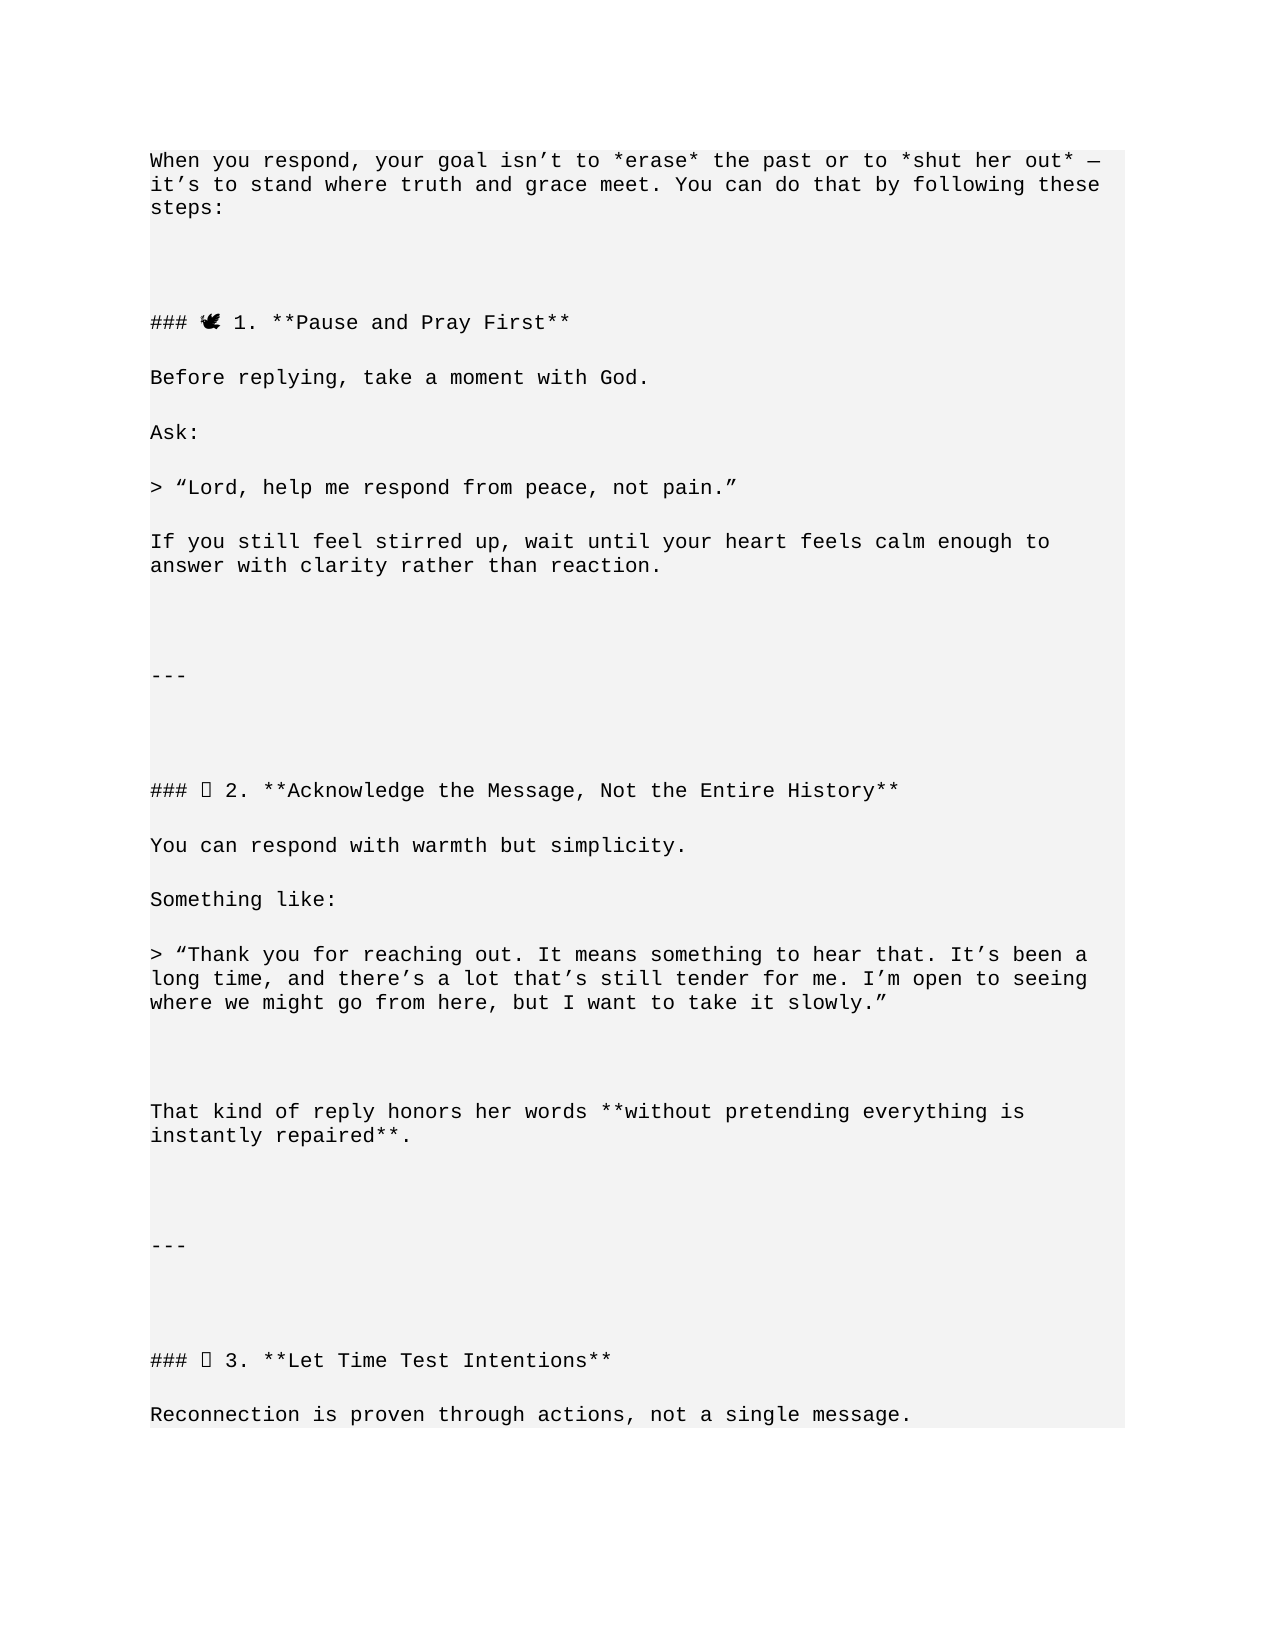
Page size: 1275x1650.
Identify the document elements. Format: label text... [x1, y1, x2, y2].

text Reconnection is proven through actions, not a single message. [150, 1404, 1125, 1428]
text You can respond with warmth but simplicity. [150, 834, 1125, 858]
text ### 💬 2. **Acknowledge the Message, Not the Entire History** [150, 775, 1125, 803]
text Before replying, take a moment with God. [150, 367, 1125, 391]
text > “Lord, help me respond from peace, not pain.” [150, 477, 1125, 500]
text ### 🕊️ 1. **Pause and Pray First** [150, 307, 1125, 336]
text ### 🧭 3. **Let Time Test Intentions** [150, 1345, 1125, 1373]
text When you respond, your goal isn’t to *erase* the past or to *shut her out* — it’s to stand where truth and grace meet. You can do that by following these steps: [150, 150, 1125, 221]
text Ask: [150, 422, 1125, 445]
text That kind of reply honors her words **without pretending everything is instantly repaired**. [150, 1101, 1125, 1149]
text Something like: [150, 889, 1125, 913]
text If you still feel stirred up, wait until your heart feels calm enough to answer with clarity rather than reaction. [150, 532, 1125, 579]
text --- [150, 1235, 1125, 1258]
text > “Thank you for reaching out. It means something to hear that. It’s been a long time, and there’s a lot that’s still tender for me. I’m open to seeing where we might go from here, but I want to take it slowly.” [150, 944, 1125, 1015]
text --- [150, 665, 1125, 689]
